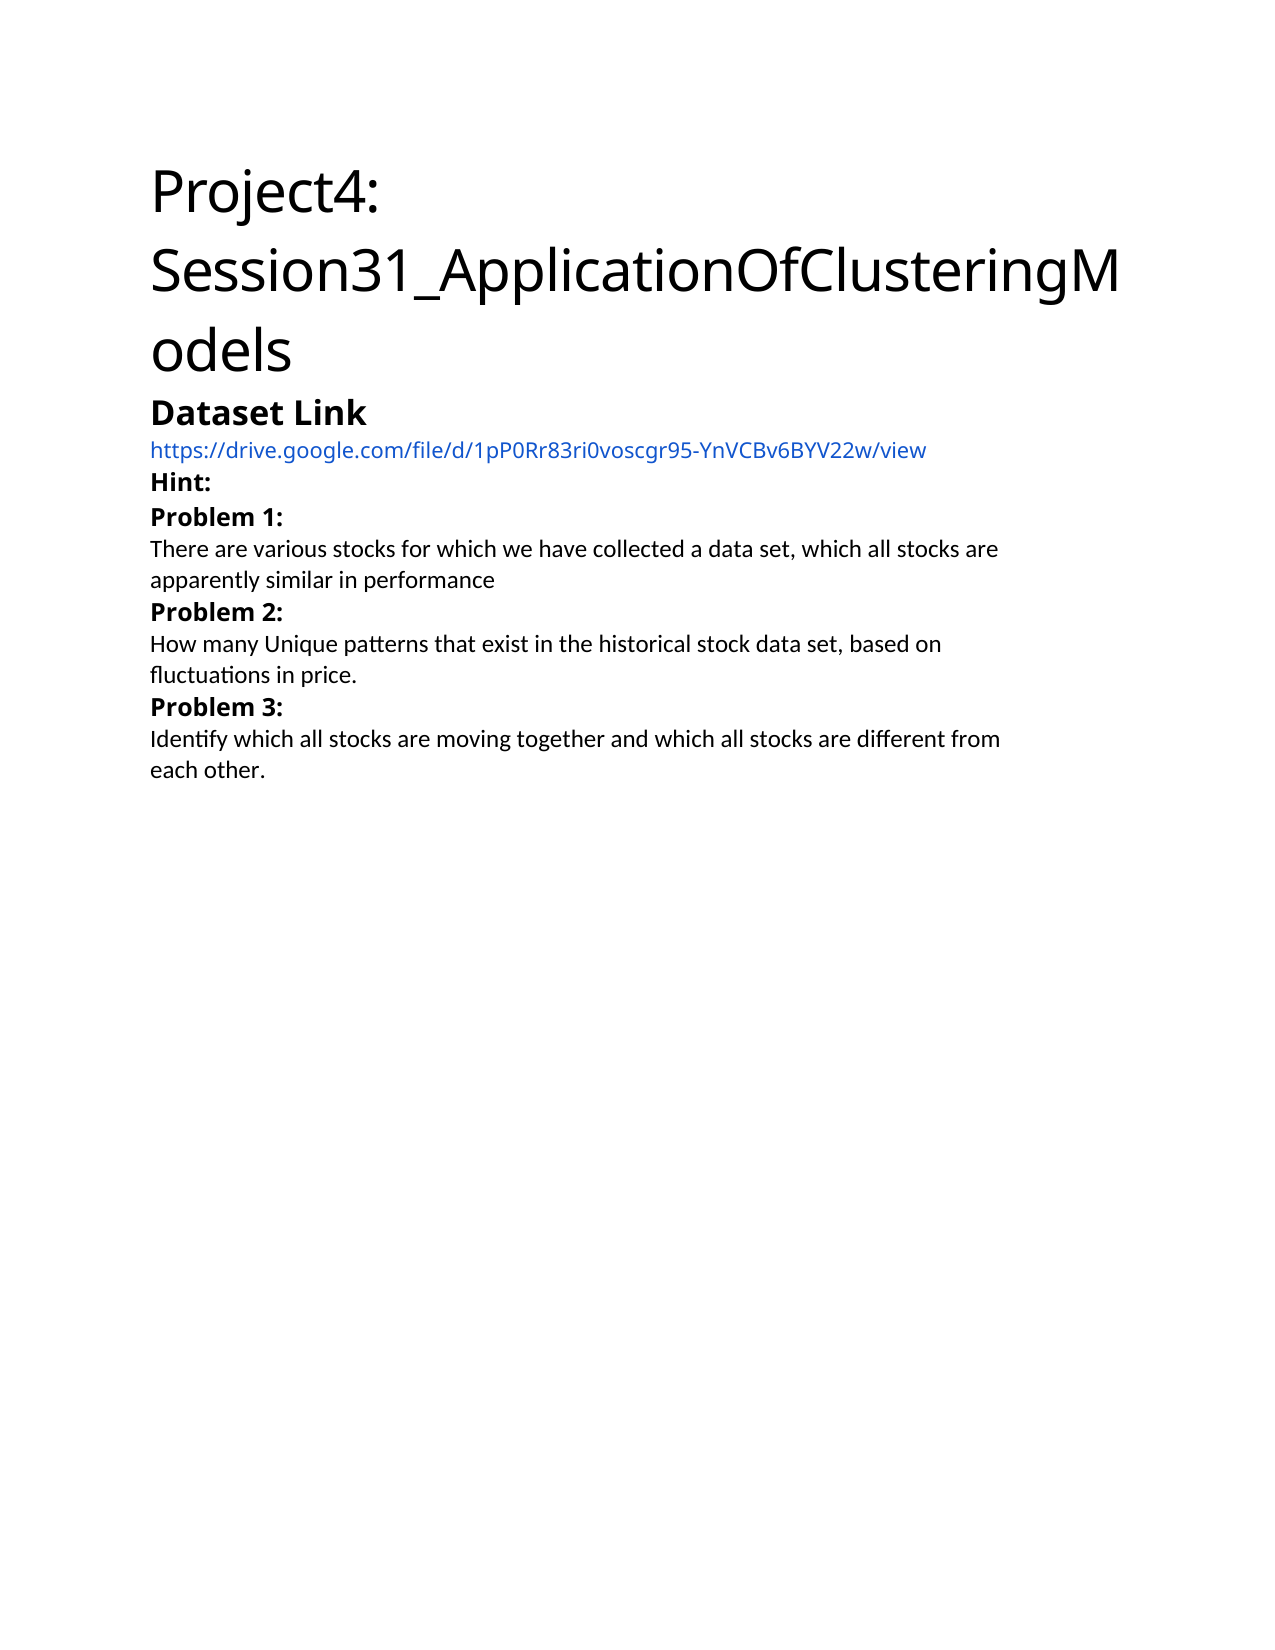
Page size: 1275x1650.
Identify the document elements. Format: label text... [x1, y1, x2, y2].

text Hint: [150, 465, 1125, 499]
text There are various stocks for which we have collected a data set, which all stocks are [150, 533, 1125, 564]
text Identify which all stocks are moving together and which all stocks are different from [150, 723, 1125, 754]
text each other. [150, 754, 1125, 784]
text apparently similar in performance [150, 564, 1125, 594]
title Project4: Session31_ApplicationOfClusteringModels [150, 150, 1125, 388]
text Problem 2: [150, 594, 1125, 628]
text Problem 1: [150, 499, 1125, 533]
text How many Unique patterns that exist in the historical stock data set, based on [150, 628, 1125, 659]
text Problem 3: [150, 689, 1125, 723]
text https://drive.google.com/file/d/1pP0Rr83ri0voscgr95-YnVCBv6BYV22w/view [150, 435, 1125, 465]
text Dataset Link [150, 388, 1125, 435]
text fluctuations in price. [150, 659, 1125, 689]
